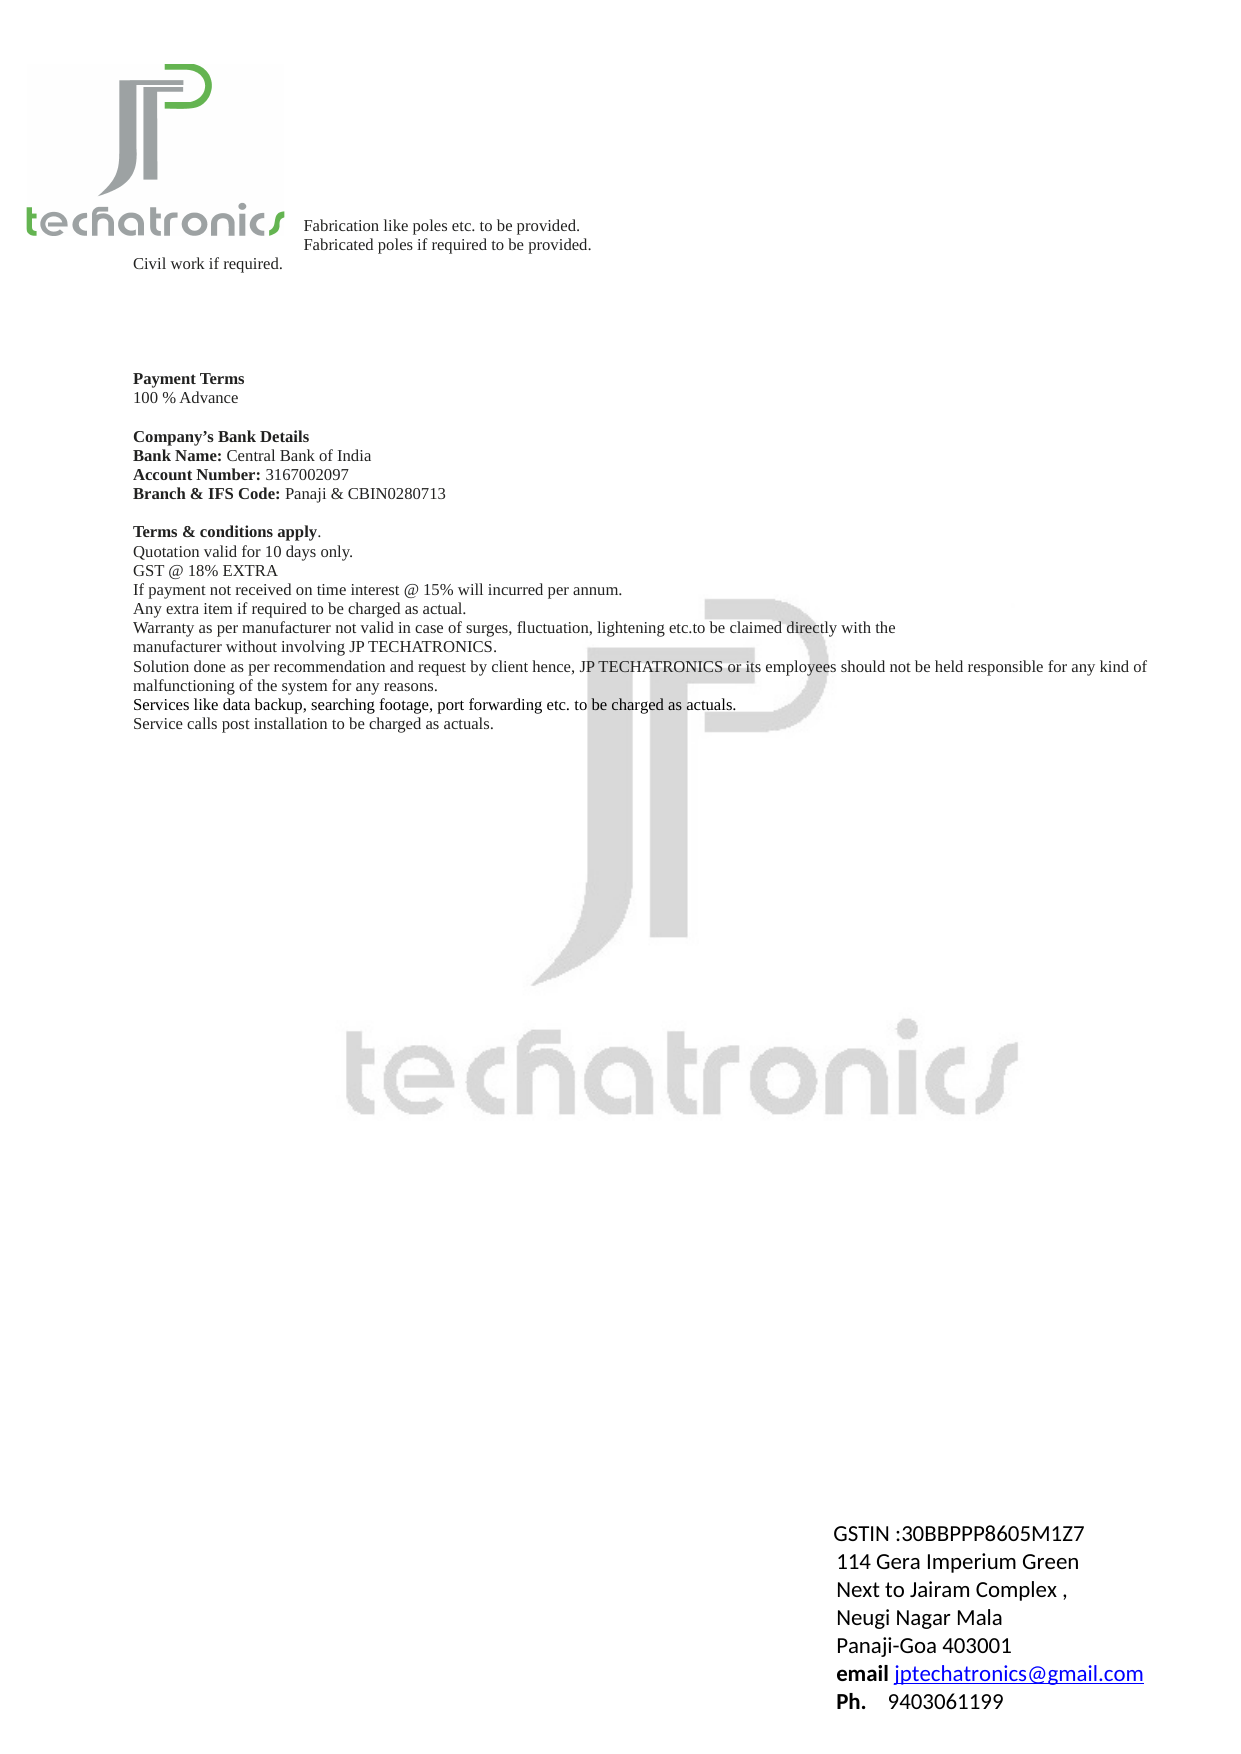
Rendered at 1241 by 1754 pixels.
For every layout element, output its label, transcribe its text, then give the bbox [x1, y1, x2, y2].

text Account Number: 3167002097 [133, 465, 1191, 484]
text Terms & conditions apply. [133, 522, 1191, 541]
text Bank Name: Central Bank of India [133, 446, 1191, 465]
text Civil work if required. [133, 254, 1191, 273]
text Services like data backup, searching footage, port forwarding etc. to be charged as actuals. [123, 695, 1191, 714]
text Service calls post installation to be charged as actuals. [123, 714, 1191, 733]
text Fabrication like poles etc. to be provided. [133, 216, 1191, 235]
picture [26, 64, 285, 236]
text Warranty as per manufacturer not valid in case of surges, fluctuation, lightening etc.to be claimed directly with the [133, 618, 1191, 637]
text 100 % Advance [133, 388, 1191, 407]
text Fabricated poles if required to be provided. [133, 235, 1191, 254]
text Branch & IFS Code: Panaji & CBIN0280713 [133, 484, 1191, 503]
picture [273, 733, 1051, 1149]
text Company’s Bank Details [133, 426, 1191, 446]
text manufacturer without involving JP TECHATRONICS. [133, 637, 1191, 656]
text GST @ 18% EXTRA [133, 561, 1191, 580]
text Any extra item if required to be charged as actual. [133, 599, 1191, 618]
text If payment not received on time interest @ 15% will incurred per annum. [133, 580, 1191, 599]
text Solution done as per recommendation and request by client hence, JP TECHATRONICS or its employees should not be held responsible for any kind of malfunctioning of the system for any reasons. [133, 656, 1191, 695]
text Payment Terms [133, 369, 1191, 388]
text Quotation valid for 10 days only. [133, 541, 1191, 561]
